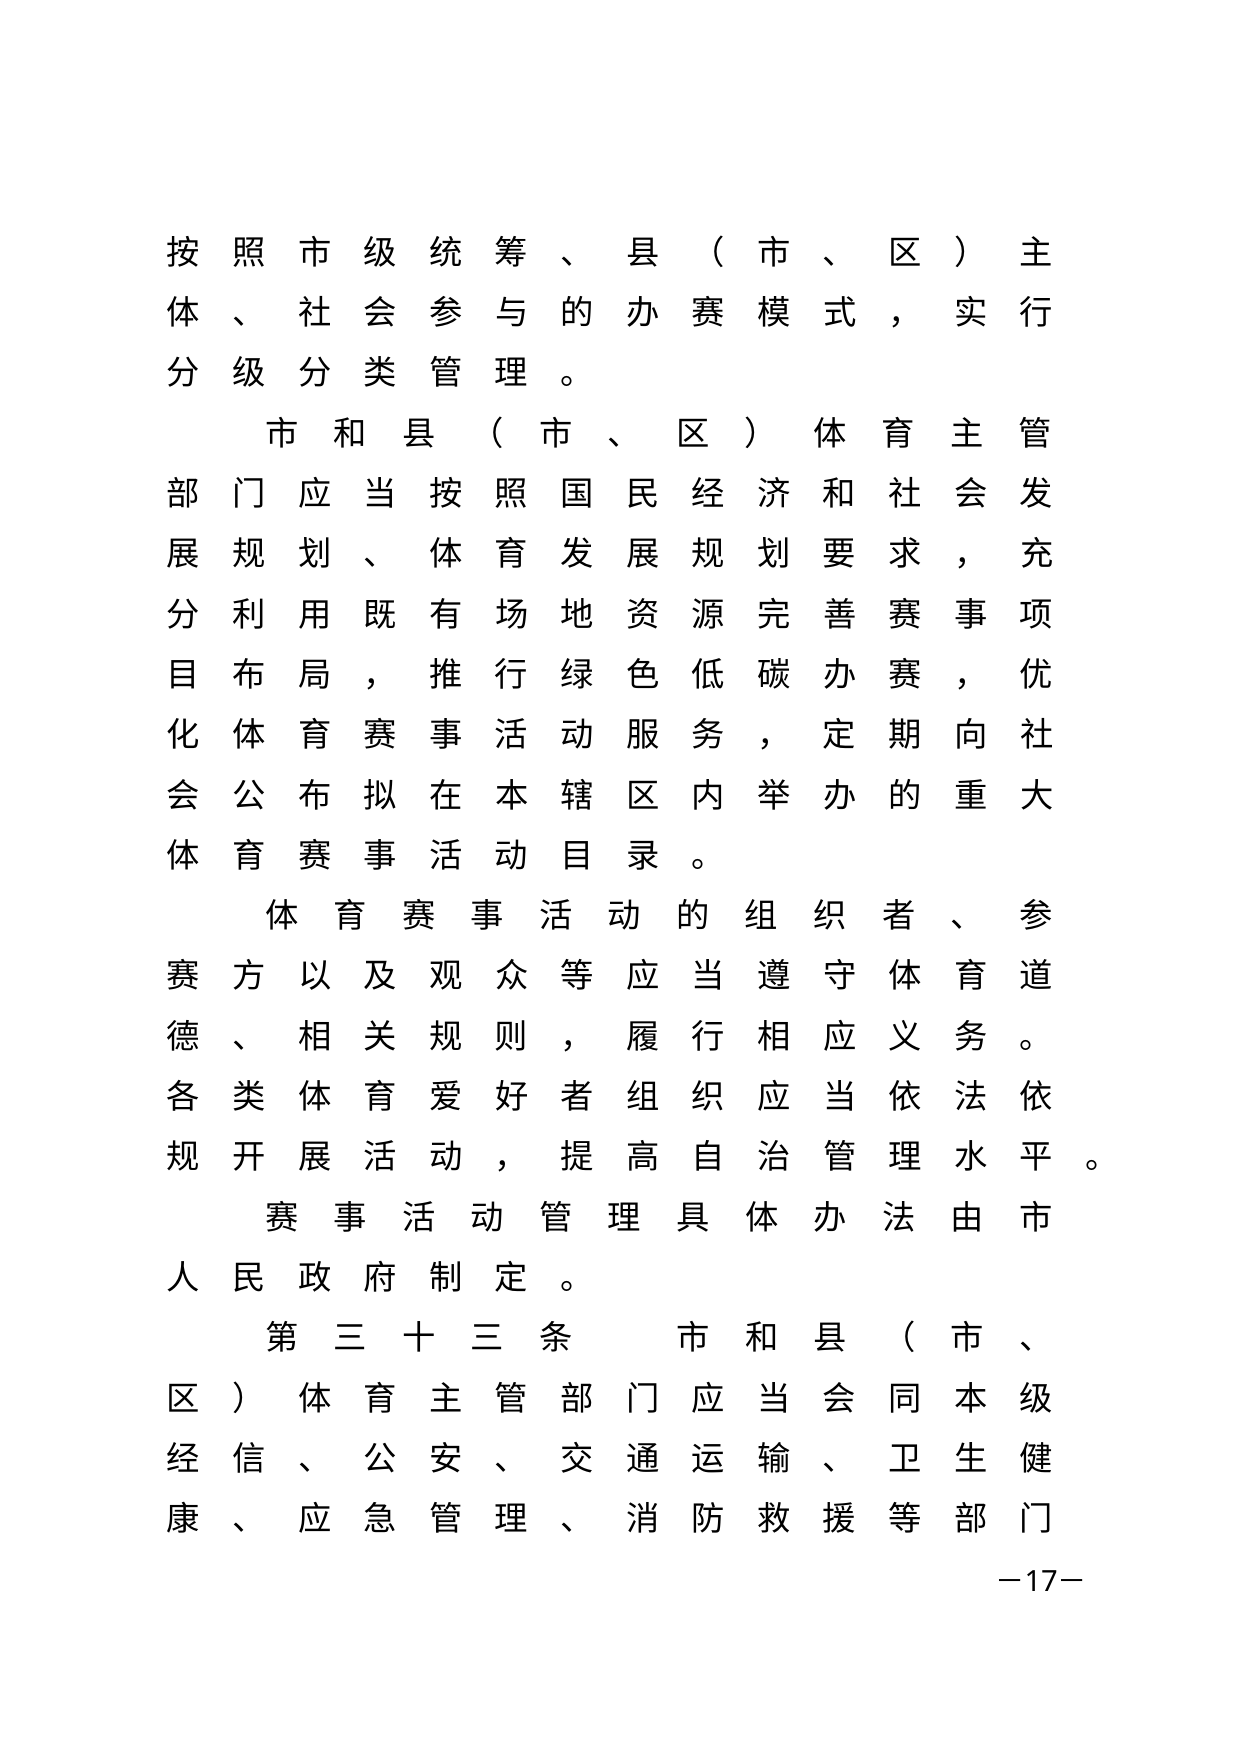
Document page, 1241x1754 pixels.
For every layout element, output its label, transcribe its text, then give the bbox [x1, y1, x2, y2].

text 市和县（市、区）体育主管部门应当按照国民经济和社会发展规划、体育发展规划要求，充分利用既有场地资源完善赛事项目布局，推行绿色低碳办赛，优化体育赛事活动服务，定期向社会公布拟在本辖区内举办的重大体育赛事活动目录。 [167, 400, 1085, 883]
text 体育赛事活动的组织者、参赛方以及观众等应当遵守体育道德、相关规则，履行相应义务。各类体育爱好者组织应当依法依规开展活动，提高自治管理水平。 [167, 883, 1085, 1184]
text 赛事活动管理具体办法由市人民政府制定。 [167, 1184, 1085, 1305]
text 第三十三条 市和县（市、区）体育主管部门应当会同本级经信、公安、交通运输、卫生健康、应急管理、消防救援等部门建立体育赛事综合服务机制、应急处置机制，协调解决赛事重大事项，保障赛事安全有序举办。 [167, 1305, 1085, 1546]
text 第三十二条 体育赛事活动按照市级统筹、县（市、区）主体、社会参与的办赛模式，实行分级分类管理。 [167, 219, 1085, 400]
